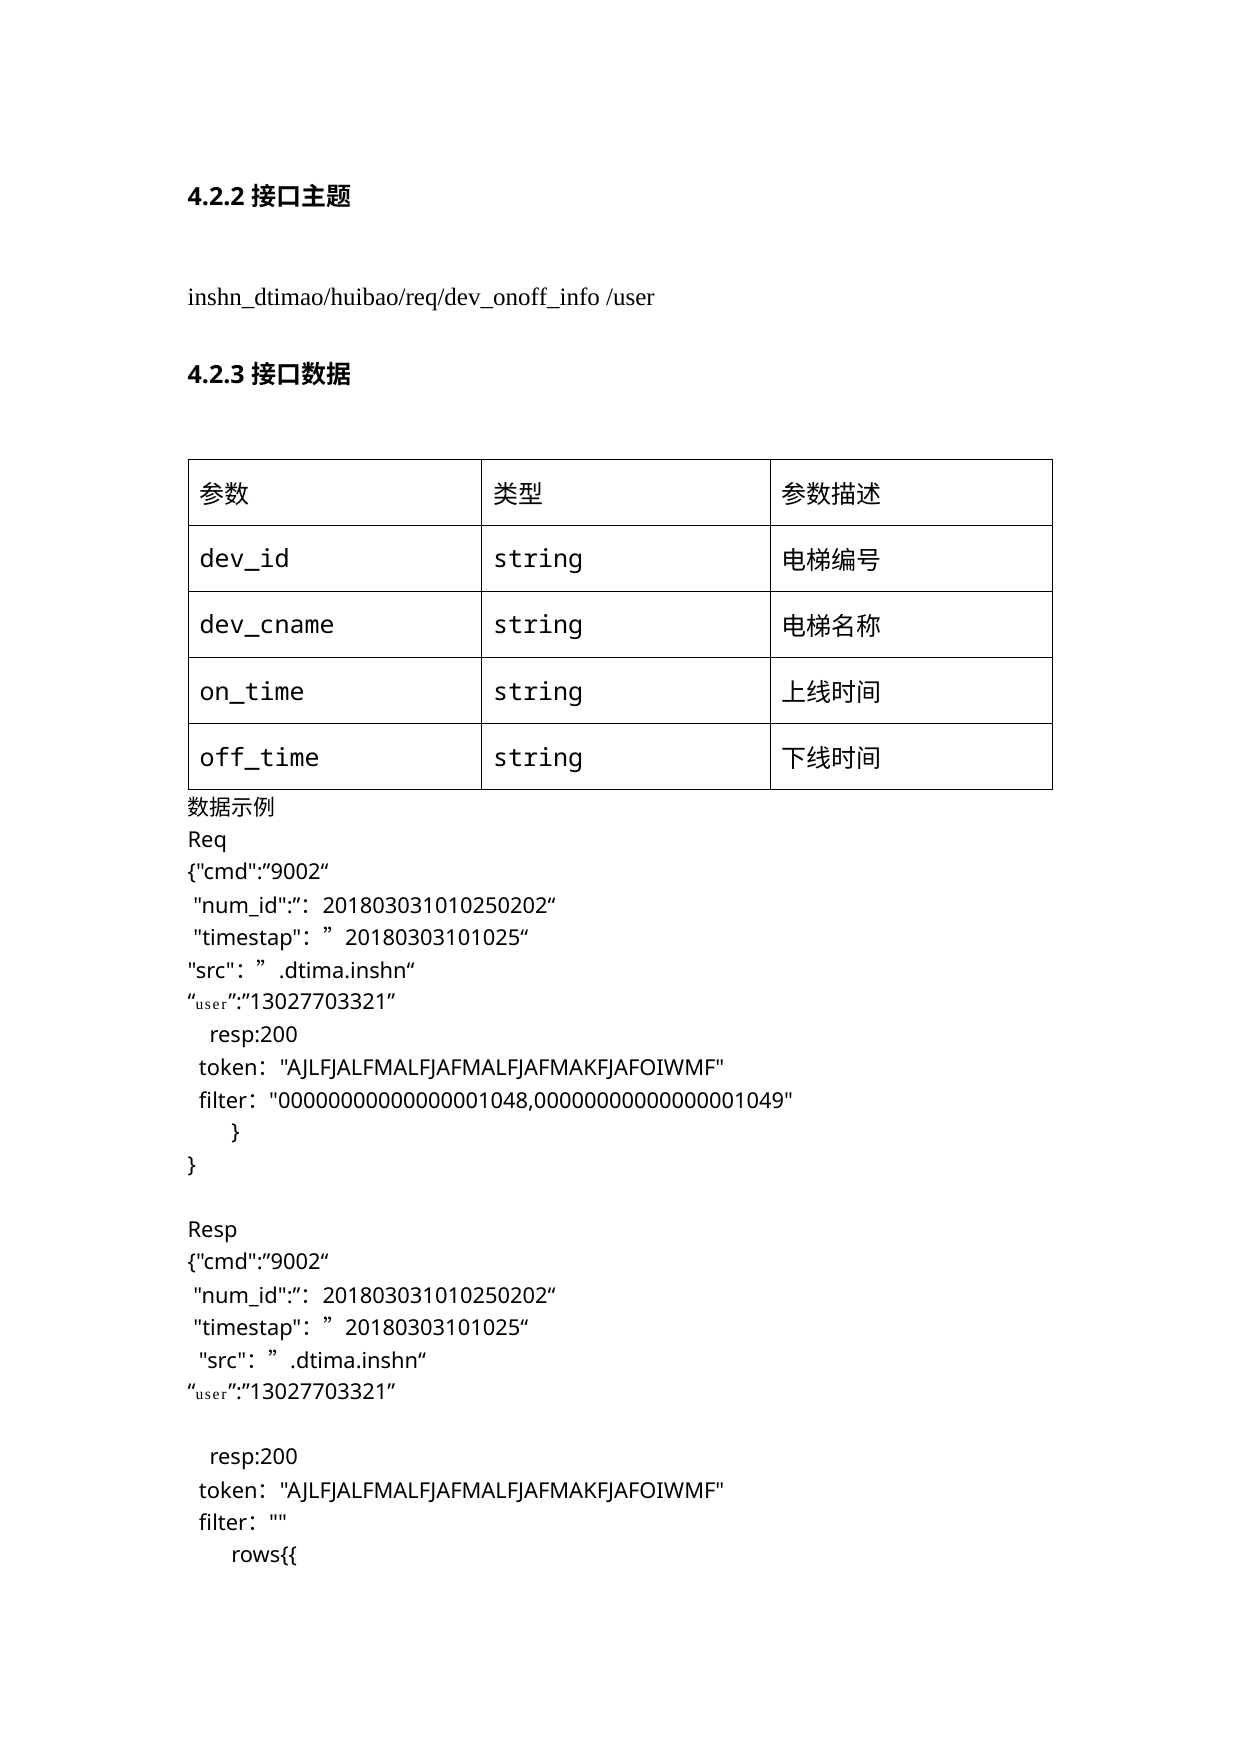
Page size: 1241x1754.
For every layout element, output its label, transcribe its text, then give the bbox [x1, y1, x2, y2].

text Req [187, 822, 1053, 855]
table_cell dev_id [189, 526, 481, 591]
table_cell string [482, 526, 770, 591]
text filter："" [187, 1505, 1053, 1537]
text "src"：”.dtima.inshn“ [187, 952, 1053, 985]
table_cell dev_cname [189, 592, 481, 657]
subtitle 4.2.2 接口主题 [187, 162, 1053, 227]
text token："AJLFJALFMALFJAFMALFJAFMAKFJAFOIWMF" [187, 1050, 1053, 1082]
text resp:200 [187, 1440, 1053, 1472]
text "src"：”.dtima.inshn“ [187, 1342, 1053, 1375]
text {"cmd":”9002“ [187, 855, 1053, 887]
table_header 类型 [482, 460, 770, 525]
text "timestap"：”20180303101025“ [187, 1310, 1053, 1342]
text } [187, 1147, 1053, 1180]
text {"cmd":”9002“ [187, 1245, 1053, 1277]
table_cell string [482, 658, 770, 723]
text "timestap"：”20180303101025“ [187, 920, 1053, 952]
table_cell 电梯编号 [771, 526, 1052, 591]
table_cell 上线时间 [771, 658, 1052, 723]
table_cell off_time [189, 724, 481, 789]
table_cell 下线时间 [771, 724, 1052, 789]
table_cell 电梯名称 [771, 592, 1052, 657]
text inshn_dtimao/huibao/req/dev_onoff_info /user [187, 281, 1053, 313]
text resp:200 [187, 1017, 1053, 1050]
text “user”:”13027703321” [187, 985, 1053, 1017]
text rows{{ [187, 1537, 1053, 1570]
text "num_id":”：201803031010250202“ [187, 1277, 1053, 1310]
subtitle 4.2.3 接口数据 [187, 340, 1053, 405]
text 数据示例 [187, 790, 1053, 822]
text filter："00000000000000001048,00000000000000001049" [187, 1082, 1053, 1115]
text "num_id":”：201803031010250202“ [187, 887, 1053, 920]
text “user”:”13027703321” [187, 1375, 1053, 1407]
text } [187, 1115, 1053, 1147]
table_cell string [482, 724, 770, 789]
table_cell string [482, 592, 770, 657]
text token："AJLFJALFMALFJAFMALFJAFMAKFJAFOIWMF" [187, 1472, 1053, 1505]
text Resp [187, 1212, 1053, 1245]
table_header 参数描述 [771, 460, 1052, 525]
table_header 参数 [189, 460, 481, 525]
table_cell on_time [189, 658, 481, 723]
